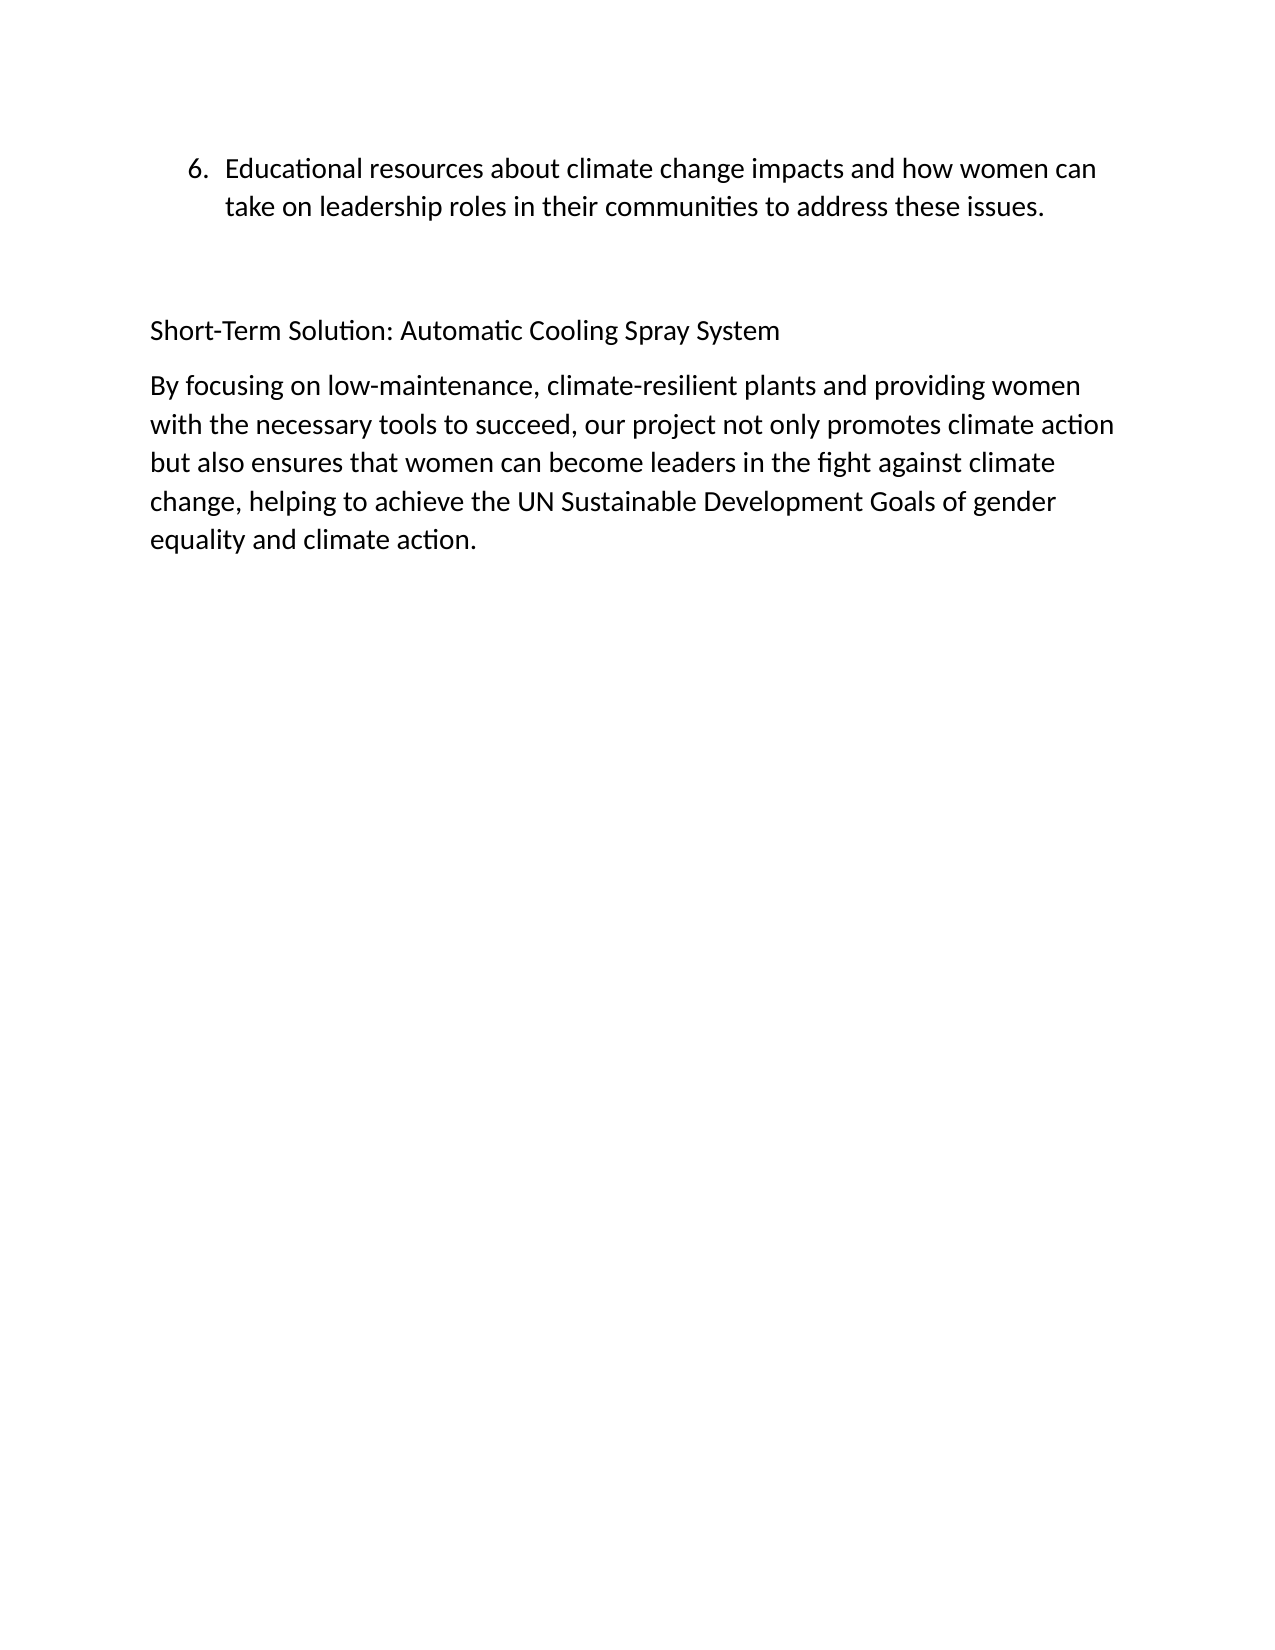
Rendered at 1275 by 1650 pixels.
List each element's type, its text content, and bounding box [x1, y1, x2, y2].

text By focusing on low-maintenance, climate-resilient plants and providing women with the necessary tools to succeed, our project not only promotes climate action but also ensures that women can become leaders in the fight against climate change, helping to achieve the UN Sustainable Development Goals of gender equality and climate action. [150, 367, 1125, 557]
list Educational resources about climate change impacts and how women can take on leadership roles in their communities to address these issues. [187, 150, 1125, 224]
text Short-Term Solution: Automatic Cooling Spray System [150, 312, 1125, 348]
